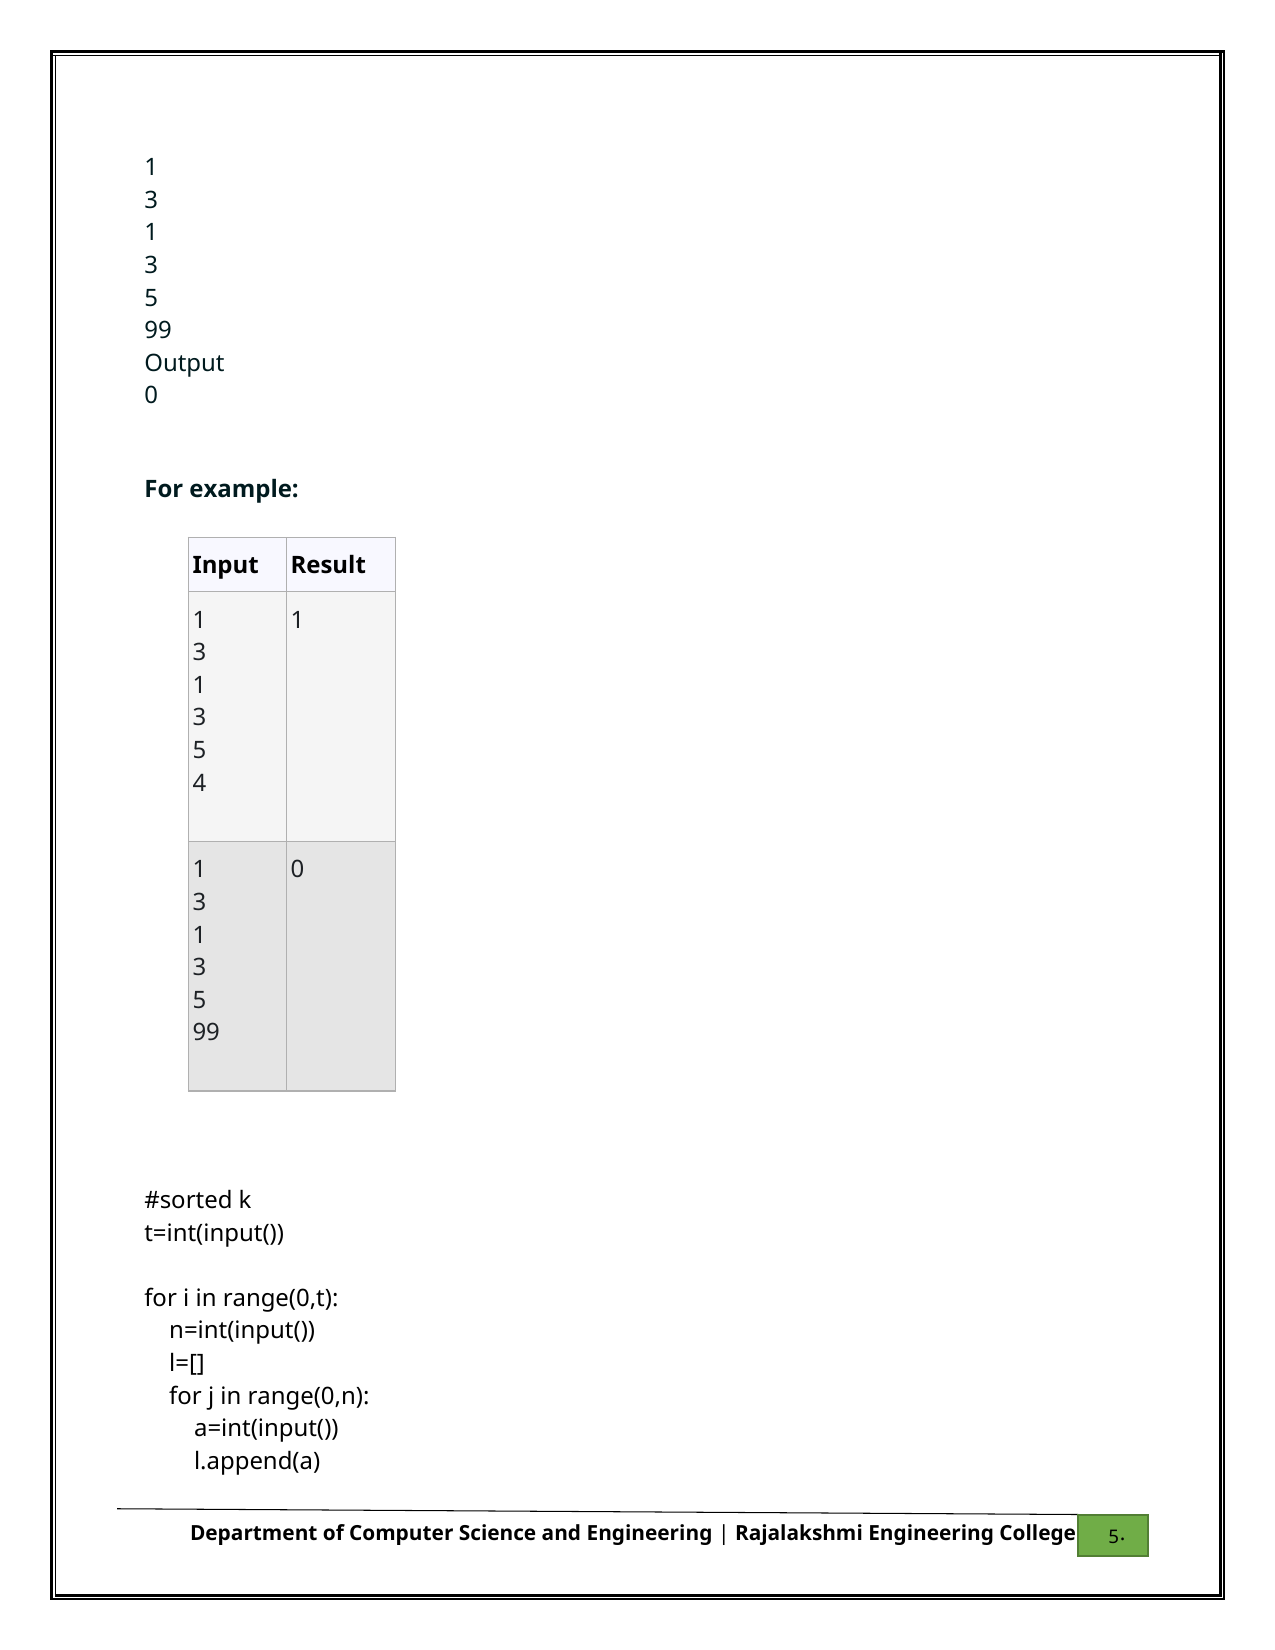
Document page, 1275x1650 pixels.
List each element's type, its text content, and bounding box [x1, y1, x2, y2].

list #sorted k [144, 1183, 1125, 1215]
table_cell 1 3 1 3 5 4 [189, 592, 286, 841]
text 5 [144, 280, 1125, 313]
list a=int(input()) [144, 1411, 1125, 1444]
text For example: [144, 471, 1125, 504]
table_cell 1 3 1 3 5 99 [189, 842, 286, 1090]
list for j in range(0,n): [144, 1378, 1125, 1411]
list l=[] [144, 1346, 1125, 1378]
text 1 [144, 150, 1125, 183]
table_header Result [287, 538, 395, 591]
list n=int(input()) [144, 1313, 1125, 1346]
list for i in range(0,t): [144, 1281, 1125, 1313]
text 99 [144, 313, 1125, 346]
text Output [144, 346, 1125, 378]
list t=int(input()) [144, 1215, 1125, 1248]
list l.append(a) [144, 1444, 1125, 1476]
text 3 [144, 183, 1125, 215]
text 3 [144, 248, 1125, 280]
text 0 [144, 378, 1125, 411]
table_header Input [189, 538, 286, 591]
text 1 [144, 215, 1125, 248]
table_cell 0 [287, 842, 395, 1090]
table_cell 1 [287, 592, 395, 841]
